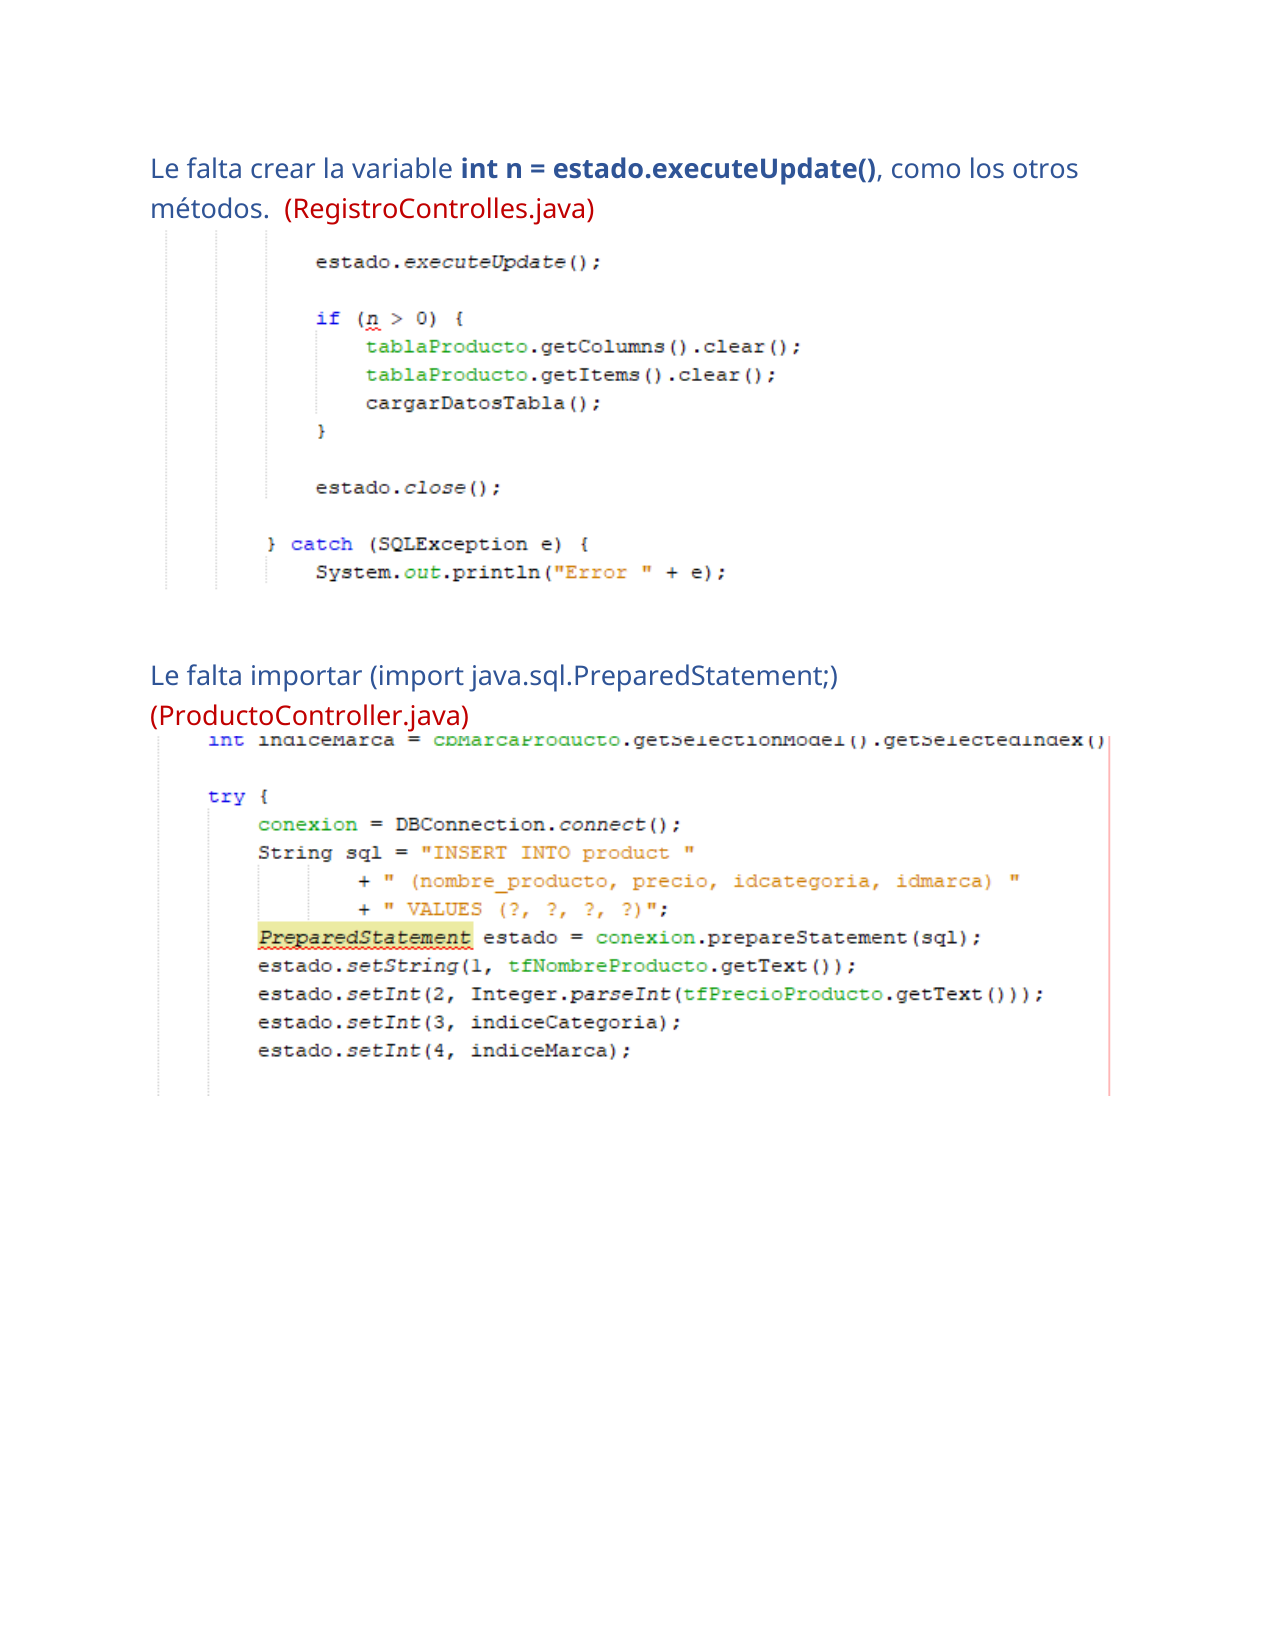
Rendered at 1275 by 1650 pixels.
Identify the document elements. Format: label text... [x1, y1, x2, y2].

subtitle Le falta crear la variable int n = estado.executeUpdate(), como los otros métodos. (RegistroControlles.java) [150, 150, 1125, 227]
subtitle Le falta importar (import java.sql.PreparedStatement;) (ProductoController.java) [150, 656, 1125, 733]
picture [150, 229, 1077, 591]
picture [150, 736, 1115, 1096]
